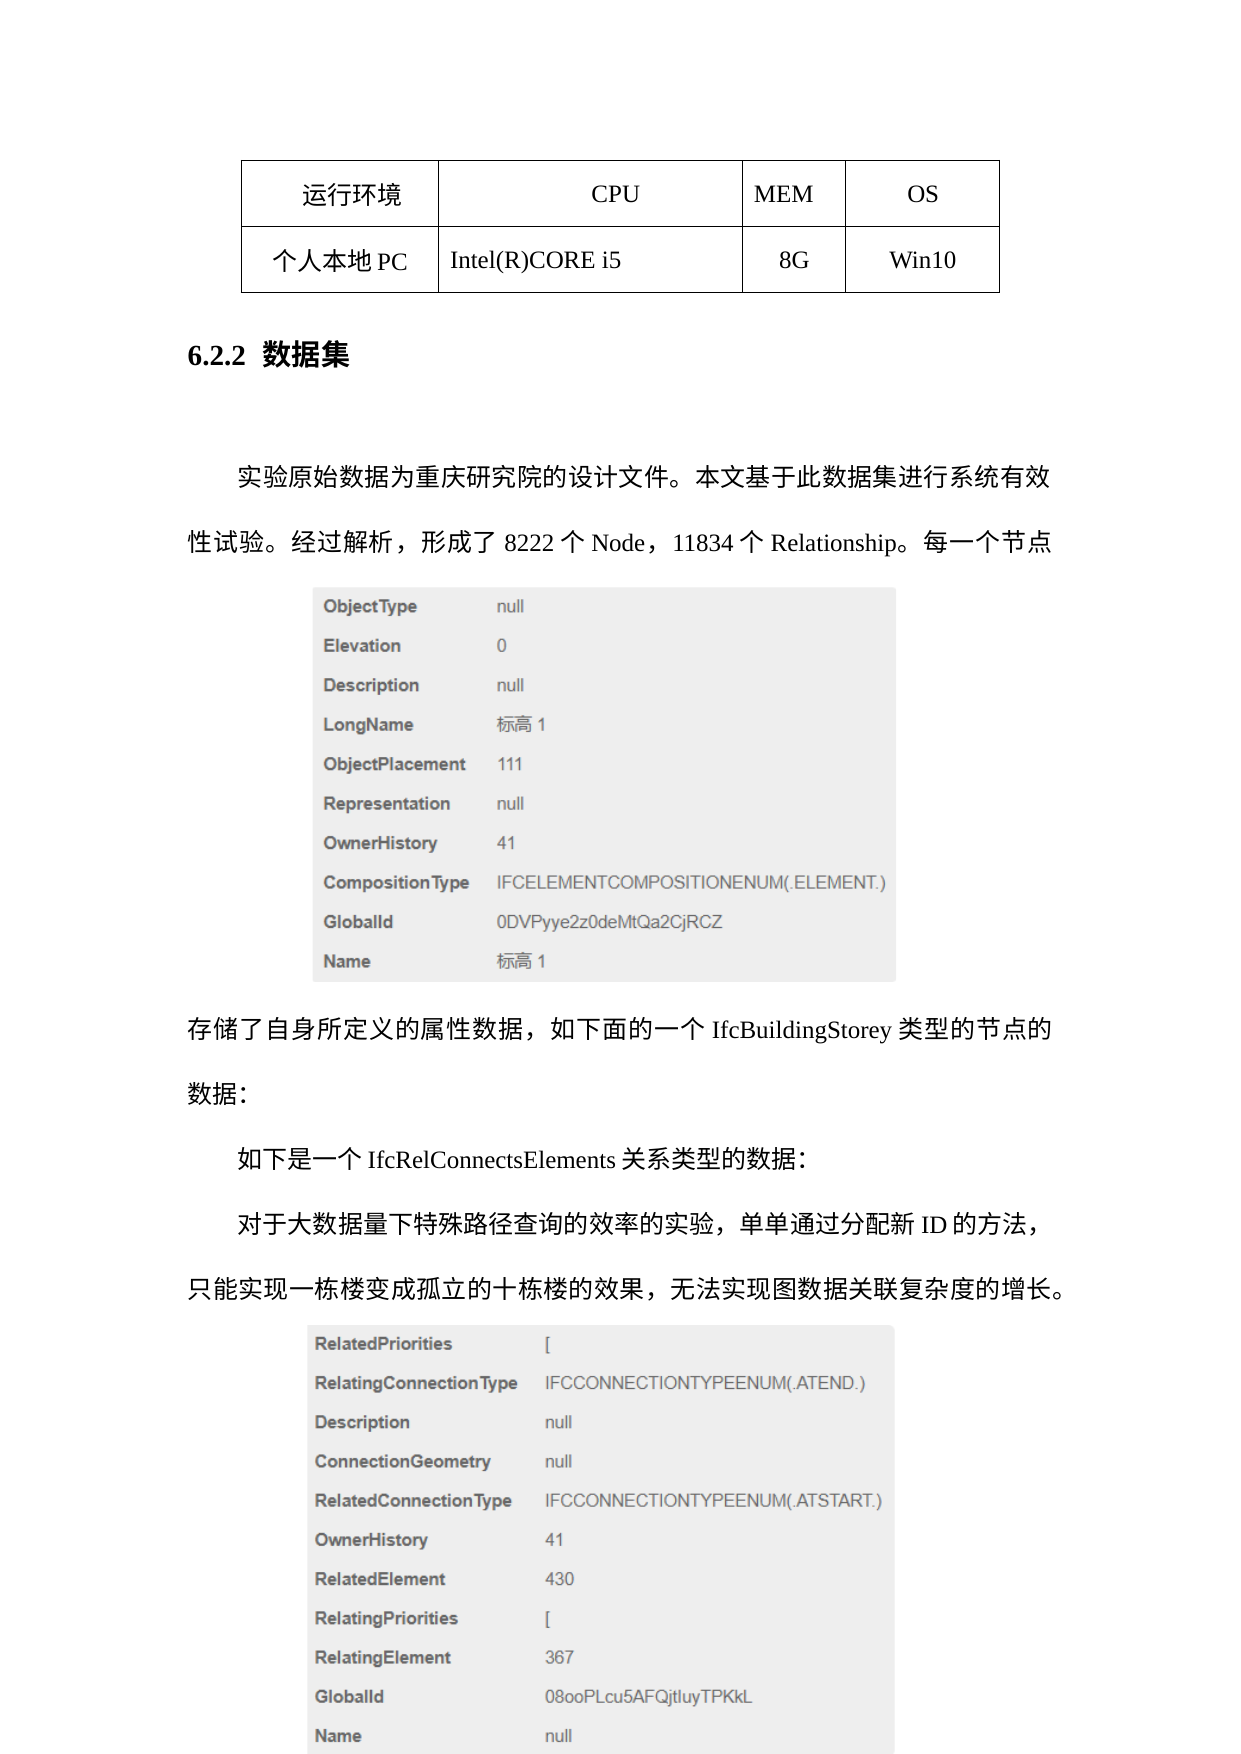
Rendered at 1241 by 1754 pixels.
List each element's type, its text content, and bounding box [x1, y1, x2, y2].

table_header OS [846, 161, 999, 226]
table_header MEM [743, 161, 845, 226]
table_cell 个人本地PC [242, 227, 438, 292]
table_cell Intel(R)CORE i5 [439, 227, 742, 292]
text 如下是一个IfcRelConnectsElements关系类型的数据： [187, 1125, 1053, 1190]
table_cell 8G [743, 227, 845, 292]
table_header 运行环境 [242, 161, 438, 226]
picture [307, 1325, 896, 1754]
table_header CPU [439, 161, 742, 226]
picture [312, 585, 897, 982]
table_cell Win10 [846, 227, 999, 292]
subtitle 数据集 [187, 320, 1053, 385]
